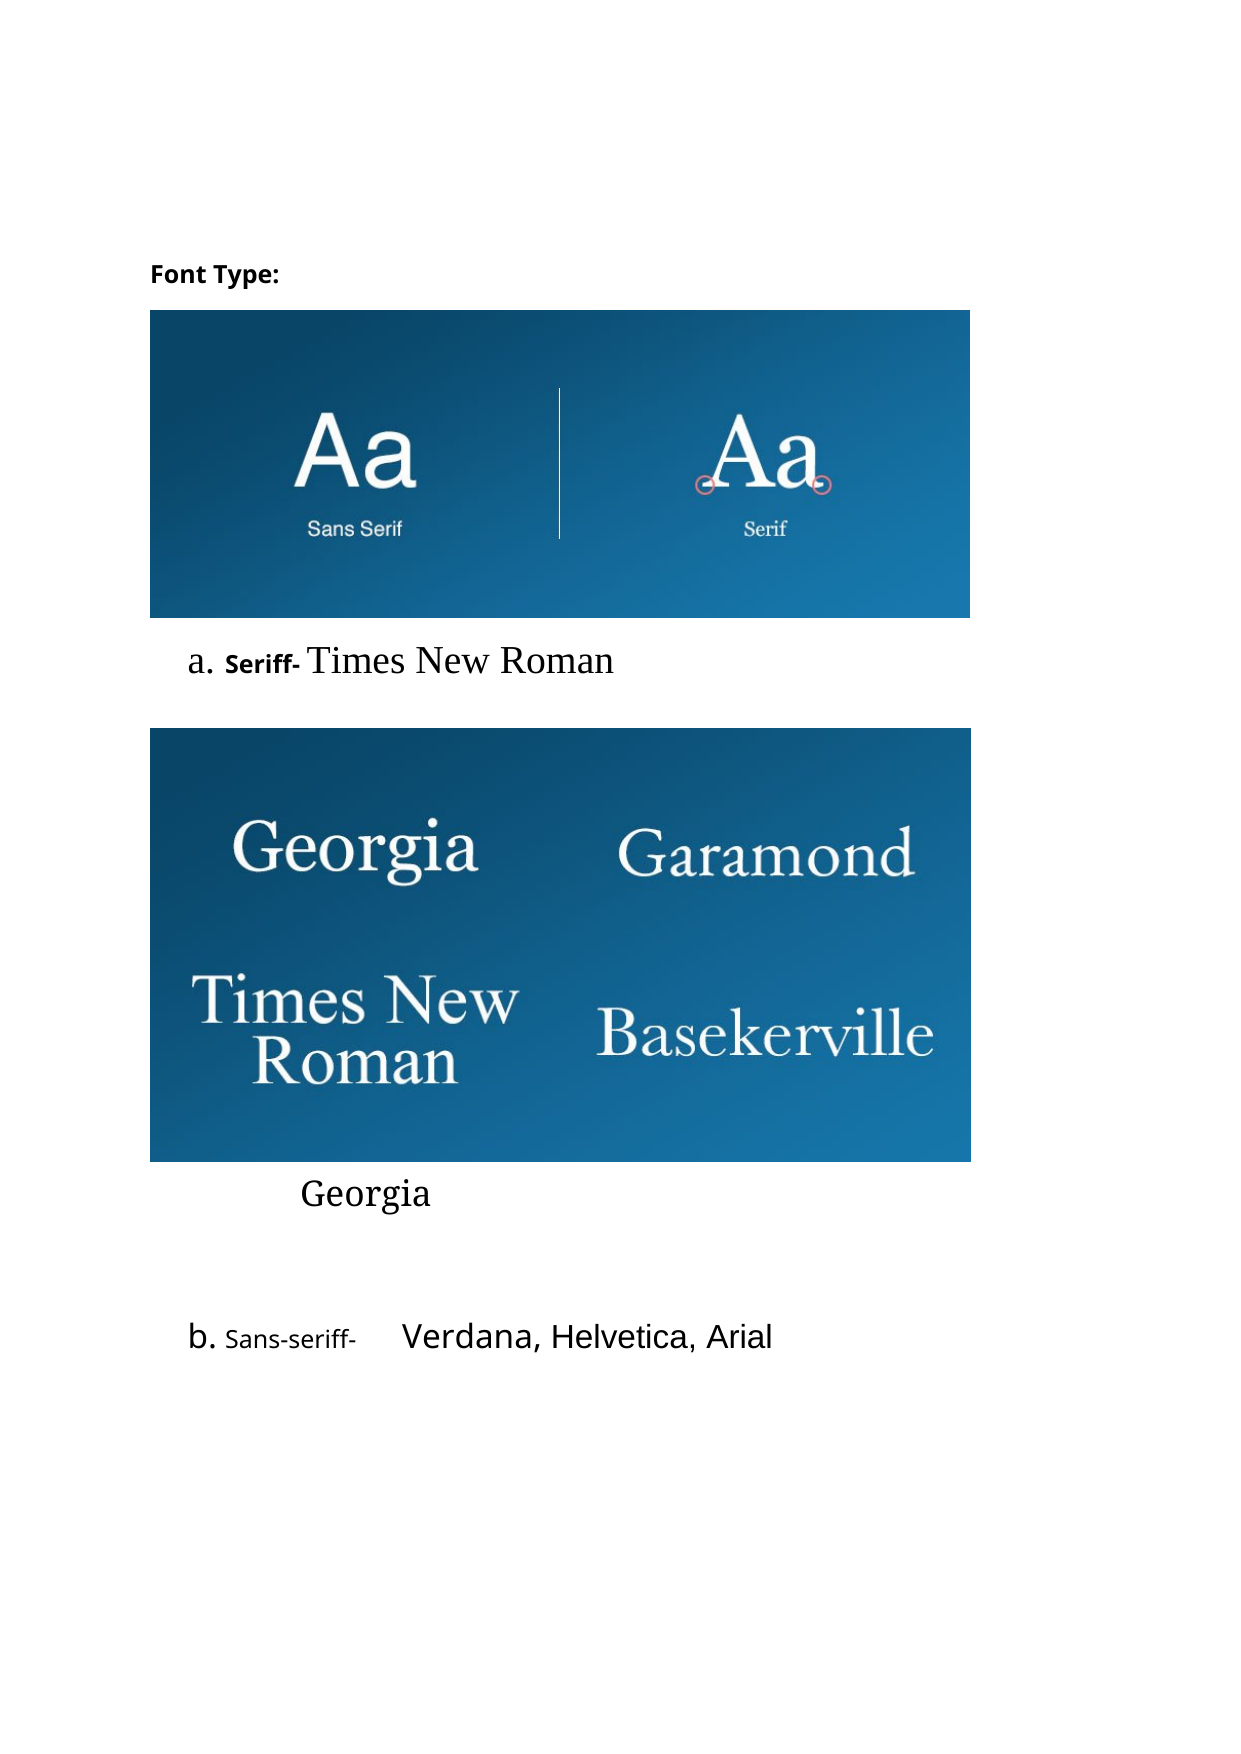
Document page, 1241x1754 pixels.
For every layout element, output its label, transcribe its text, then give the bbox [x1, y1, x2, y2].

picture [150, 310, 970, 618]
picture [150, 728, 971, 1162]
text Font Type: [150, 257, 1090, 291]
list Seriff- Times New Roman [187, 637, 1090, 682]
list Sans-seriff- Verdana, Helvetica, Arial [187, 1313, 1090, 1358]
